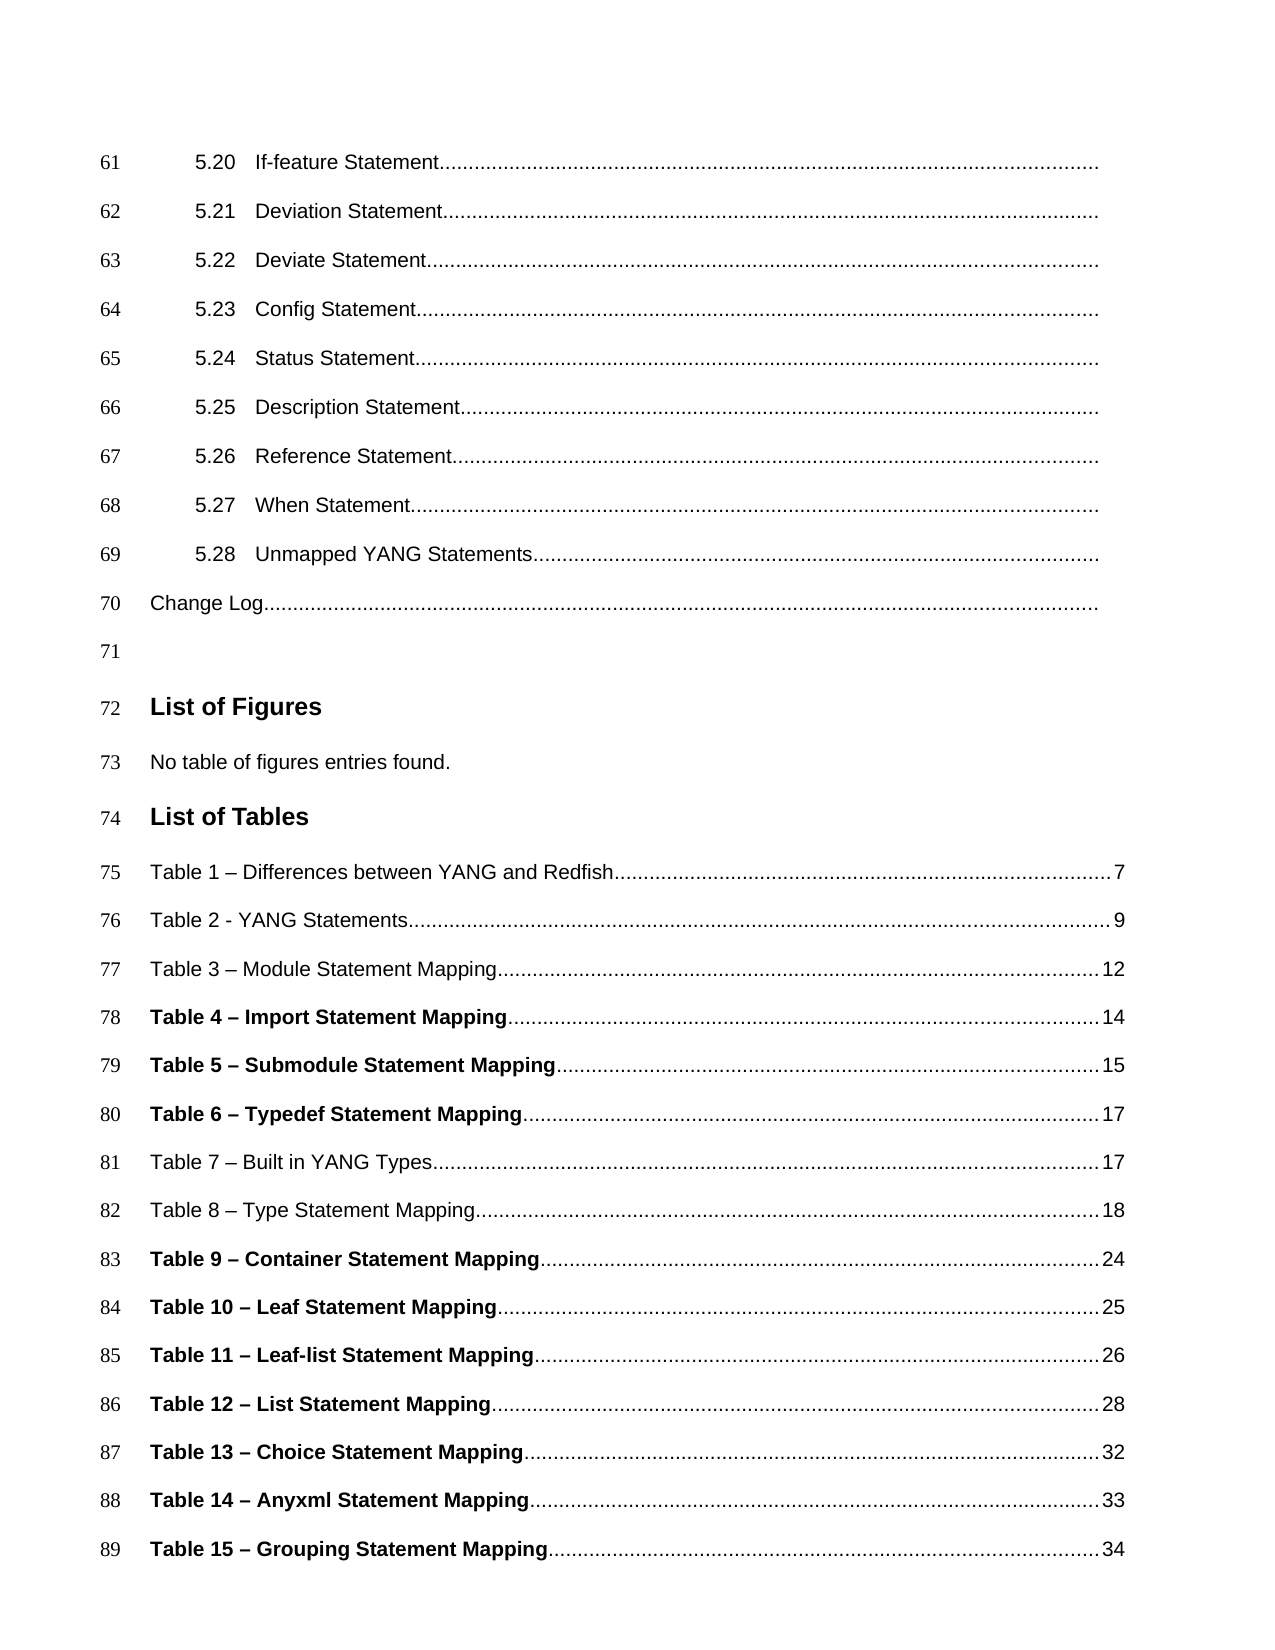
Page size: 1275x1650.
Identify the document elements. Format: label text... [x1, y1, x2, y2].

text Change Log 47 [150, 591, 1072, 614]
text Table 9 – Container Statement Mapping 24 [150, 1247, 1125, 1271]
text 5.27 When Statement 46 [195, 493, 1072, 517]
text Table 11 – Leaf-list Statement Mapping 26 [150, 1343, 1125, 1367]
text Table 15 – Grouping Statement Mapping 34 [150, 1537, 1125, 1561]
text Table 8 – Type Statement Mapping 18 [150, 1198, 1125, 1222]
text 5.22 Deviate Statement 43 [195, 248, 1072, 272]
text List of Tables [150, 802, 1125, 831]
text Table 12 – List Statement Mapping 28 [150, 1392, 1125, 1416]
text 5.28 Unmapped YANG Statements 46 [195, 542, 1072, 566]
text 5.23 Config Statement 44 [195, 297, 1072, 321]
text Table 14 – Anyxml Statement Mapping 33 [150, 1488, 1125, 1512]
text Table 1 – Differences between YANG and Redfish 7 [150, 860, 1125, 884]
text 5.26 Reference Statement 45 [195, 444, 1072, 468]
text Table 3 – Module Statement Mapping 12 [150, 957, 1125, 981]
text Table 10 – Leaf Statement Mapping 25 [150, 1295, 1125, 1319]
text Table 6 – Typedef Statement Mapping 17 [150, 1102, 1125, 1126]
text 5.25 Description Statement 45 [195, 395, 1072, 419]
text Table 4 – Import Statement Mapping 14 [150, 1005, 1125, 1029]
text 5.24 Status Statement 44 [195, 346, 1072, 370]
text 5.21 Deviation Statement 43 [195, 199, 1072, 223]
text Table 2 - YANG Statements 9 [150, 908, 1125, 932]
text List of Figures [150, 691, 1125, 720]
text Table 7 – Built in YANG Types 17 [150, 1150, 1125, 1174]
text Table 13 – Choice Statement Mapping 32 [150, 1440, 1125, 1464]
text Table 5 – Submodule Statement Mapping 15 [150, 1053, 1125, 1077]
text No table of figures entries found. [150, 749, 1125, 773]
text 5.20 If-feature Statement 42 [195, 150, 1072, 174]
